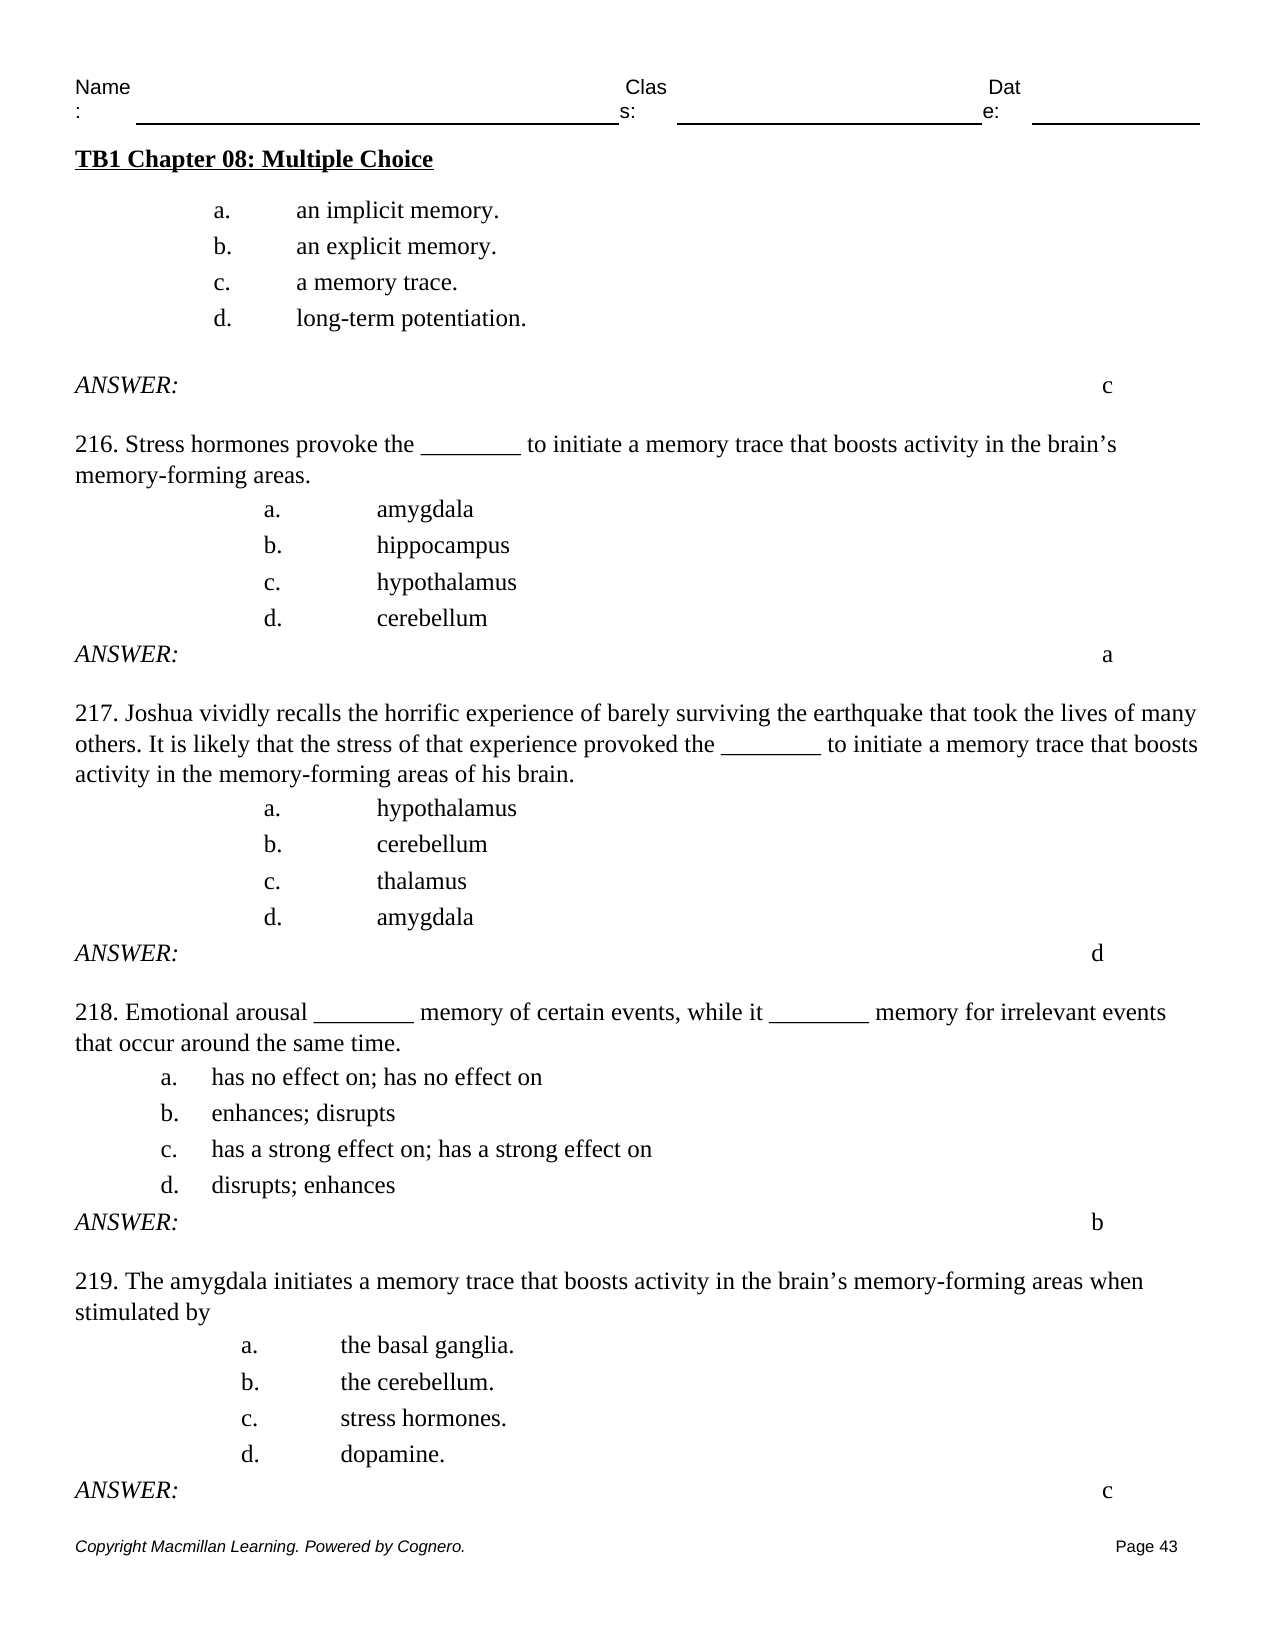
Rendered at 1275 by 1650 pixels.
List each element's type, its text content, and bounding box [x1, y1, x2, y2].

table_header 218. Emotional arousal ________ memory of certain events, while it ________ memory for irrelevant events that occur around the same time. [75, 997, 1200, 1239]
table_header 219. The amygdala initiates a memory trace that boosts activity in the brain’s memory-forming areas when stimulated by [75, 1266, 1200, 1507]
table_header 216. Stress hormones provoke the ________ to initiate a memory trace that boosts activity in the brain’s memory-forming areas. [75, 430, 1200, 671]
table_header 217. Joshua vividly recalls the horrific experience of barely surviving the earthquake that took the lives of many others. It is likely that the stress of that experience provoked the ________ to initiate a memory trace that boosts activity in the memory-forming areas of his brain. [75, 698, 1200, 970]
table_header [75, 192, 1200, 402]
